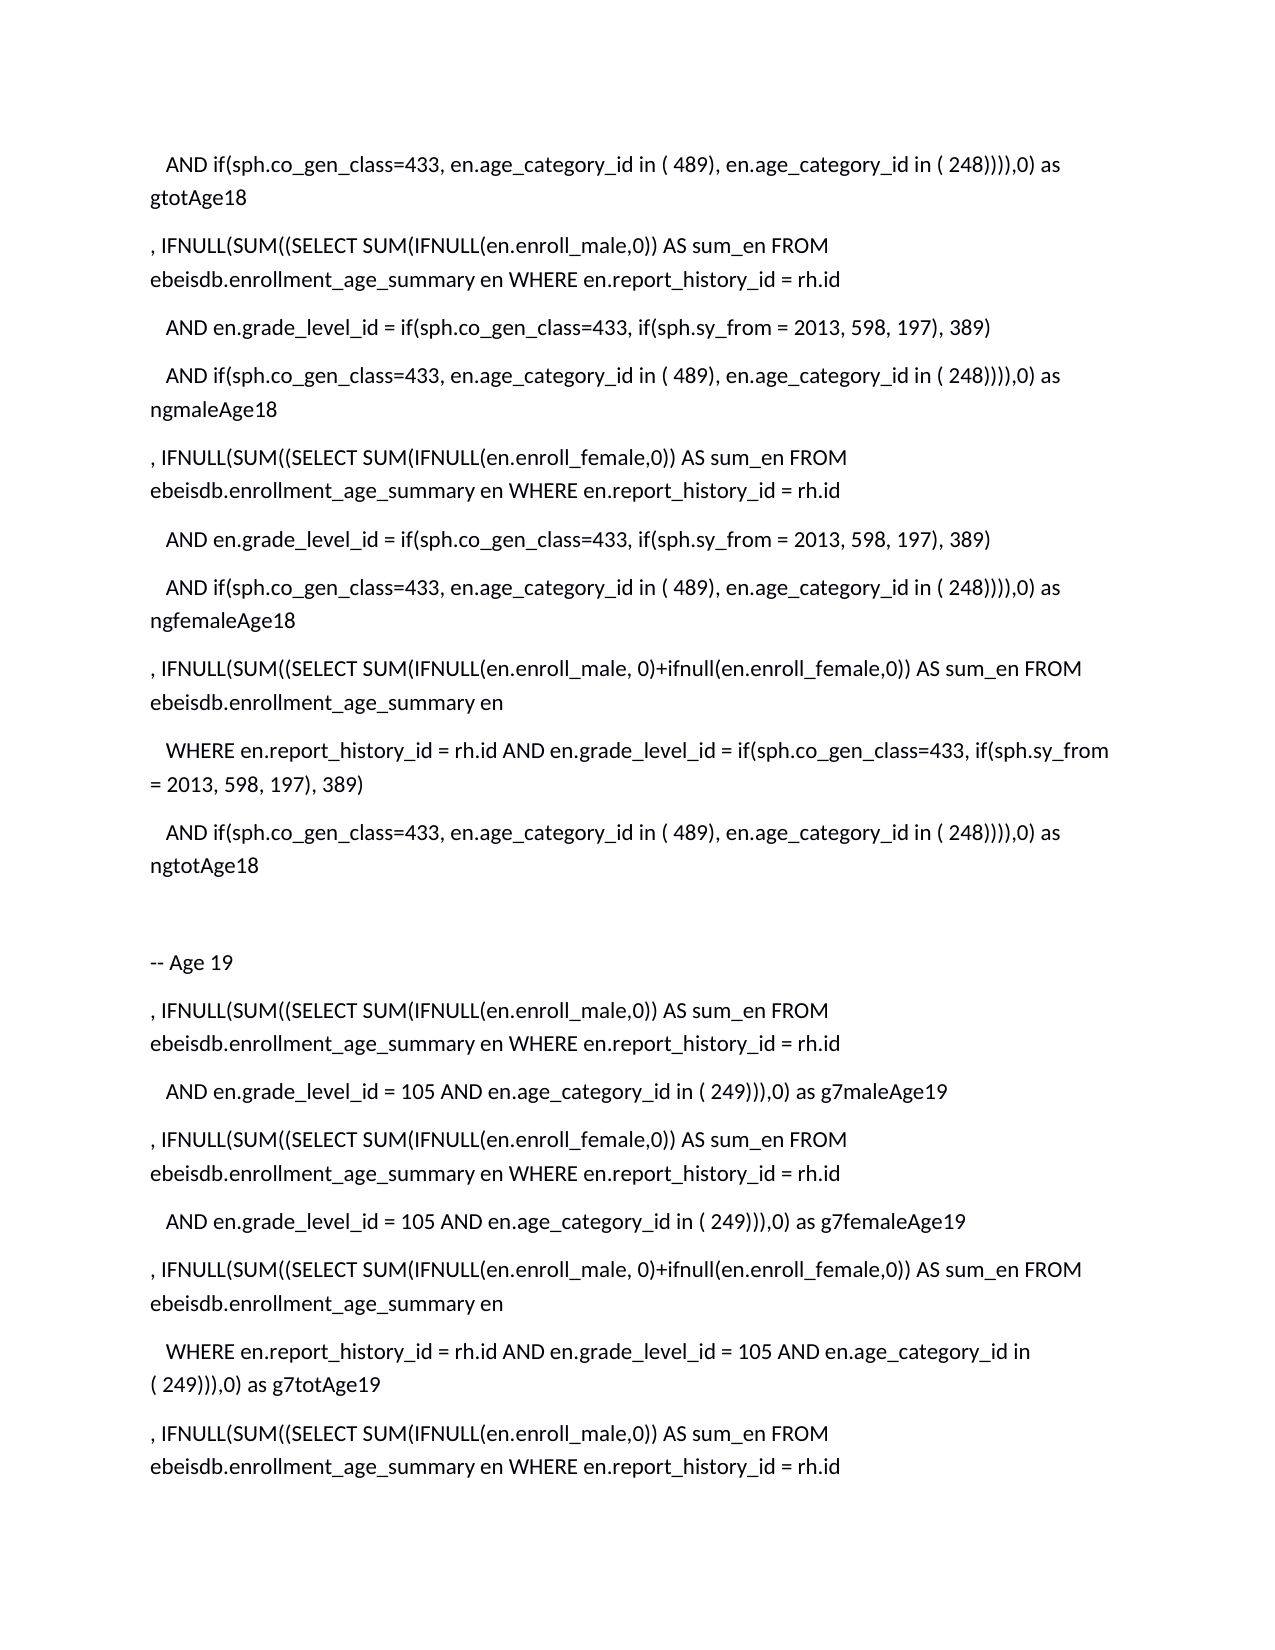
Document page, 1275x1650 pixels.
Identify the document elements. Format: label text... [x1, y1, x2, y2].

text AND en.grade_level_id = if(sph.co_gen_class=433, if(sph.sy_from = 2013, 598, 197), 389) [150, 313, 1125, 341]
text , IFNULL(SUM((SELECT SUM(IFNULL(en.enroll_male,0)) AS sum_en FROM ebeisdb.enrollment_age_summary en WHERE en.report_history_id = rh.id [150, 996, 1125, 1057]
text AND if(sph.co_gen_class=433, en.age_category_id in ( 489), en.age_category_id in ( 248)))),0) as gtotAge18 [150, 150, 1125, 212]
text , IFNULL(SUM((SELECT SUM(IFNULL(en.enroll_male,0)) AS sum_en FROM ebeisdb.enrollment_age_summary en WHERE en.report_history_id = rh.id [150, 232, 1125, 293]
text , IFNULL(SUM((SELECT SUM(IFNULL(en.enroll_male, 0)+ifnull(en.enroll_female,0)) AS sum_en FROM ebeisdb.enrollment_age_summary en [150, 1255, 1125, 1317]
text AND en.grade_level_id = if(sph.co_gen_class=433, if(sph.sy_from = 2013, 598, 197), 389) [150, 525, 1125, 553]
text AND en.grade_level_id = 105 AND en.age_category_id in ( 249))),0) as g7maleAge19 [150, 1077, 1125, 1106]
text , IFNULL(SUM((SELECT SUM(IFNULL(en.enroll_male, 0)+ifnull(en.enroll_female,0)) AS sum_en FROM ebeisdb.enrollment_age_summary en [150, 654, 1125, 716]
text , IFNULL(SUM((SELECT SUM(IFNULL(en.enroll_male,0)) AS sum_en FROM ebeisdb.enrollment_age_summary en WHERE en.report_history_id = rh.id [150, 1419, 1125, 1480]
text -- Age 19 [150, 948, 1125, 976]
text AND if(sph.co_gen_class=433, en.age_category_id in ( 489), en.age_category_id in ( 248)))),0) as ngmaleAge18 [150, 361, 1125, 423]
text WHERE en.report_history_id = rh.id AND en.grade_level_id = 105 AND en.age_category_id in ( 249))),0) as g7totAge19 [150, 1337, 1125, 1399]
text AND en.grade_level_id = 105 AND en.age_category_id in ( 249))),0) as g7femaleAge19 [150, 1207, 1125, 1235]
text , IFNULL(SUM((SELECT SUM(IFNULL(en.enroll_female,0)) AS sum_en FROM ebeisdb.enrollment_age_summary en WHERE en.report_history_id = rh.id [150, 443, 1125, 505]
text AND if(sph.co_gen_class=433, en.age_category_id in ( 489), en.age_category_id in ( 248)))),0) as ngtotAge18 [150, 818, 1125, 879]
text , IFNULL(SUM((SELECT SUM(IFNULL(en.enroll_female,0)) AS sum_en FROM ebeisdb.enrollment_age_summary en WHERE en.report_history_id = rh.id [150, 1126, 1125, 1187]
text AND if(sph.co_gen_class=433, en.age_category_id in ( 489), en.age_category_id in ( 248)))),0) as ngfemaleAge18 [150, 573, 1125, 634]
text WHERE en.report_history_id = rh.id AND en.grade_level_id = if(sph.co_gen_class=433, if(sph.sy_from = 2013, 598, 197), 389) [150, 736, 1125, 798]
